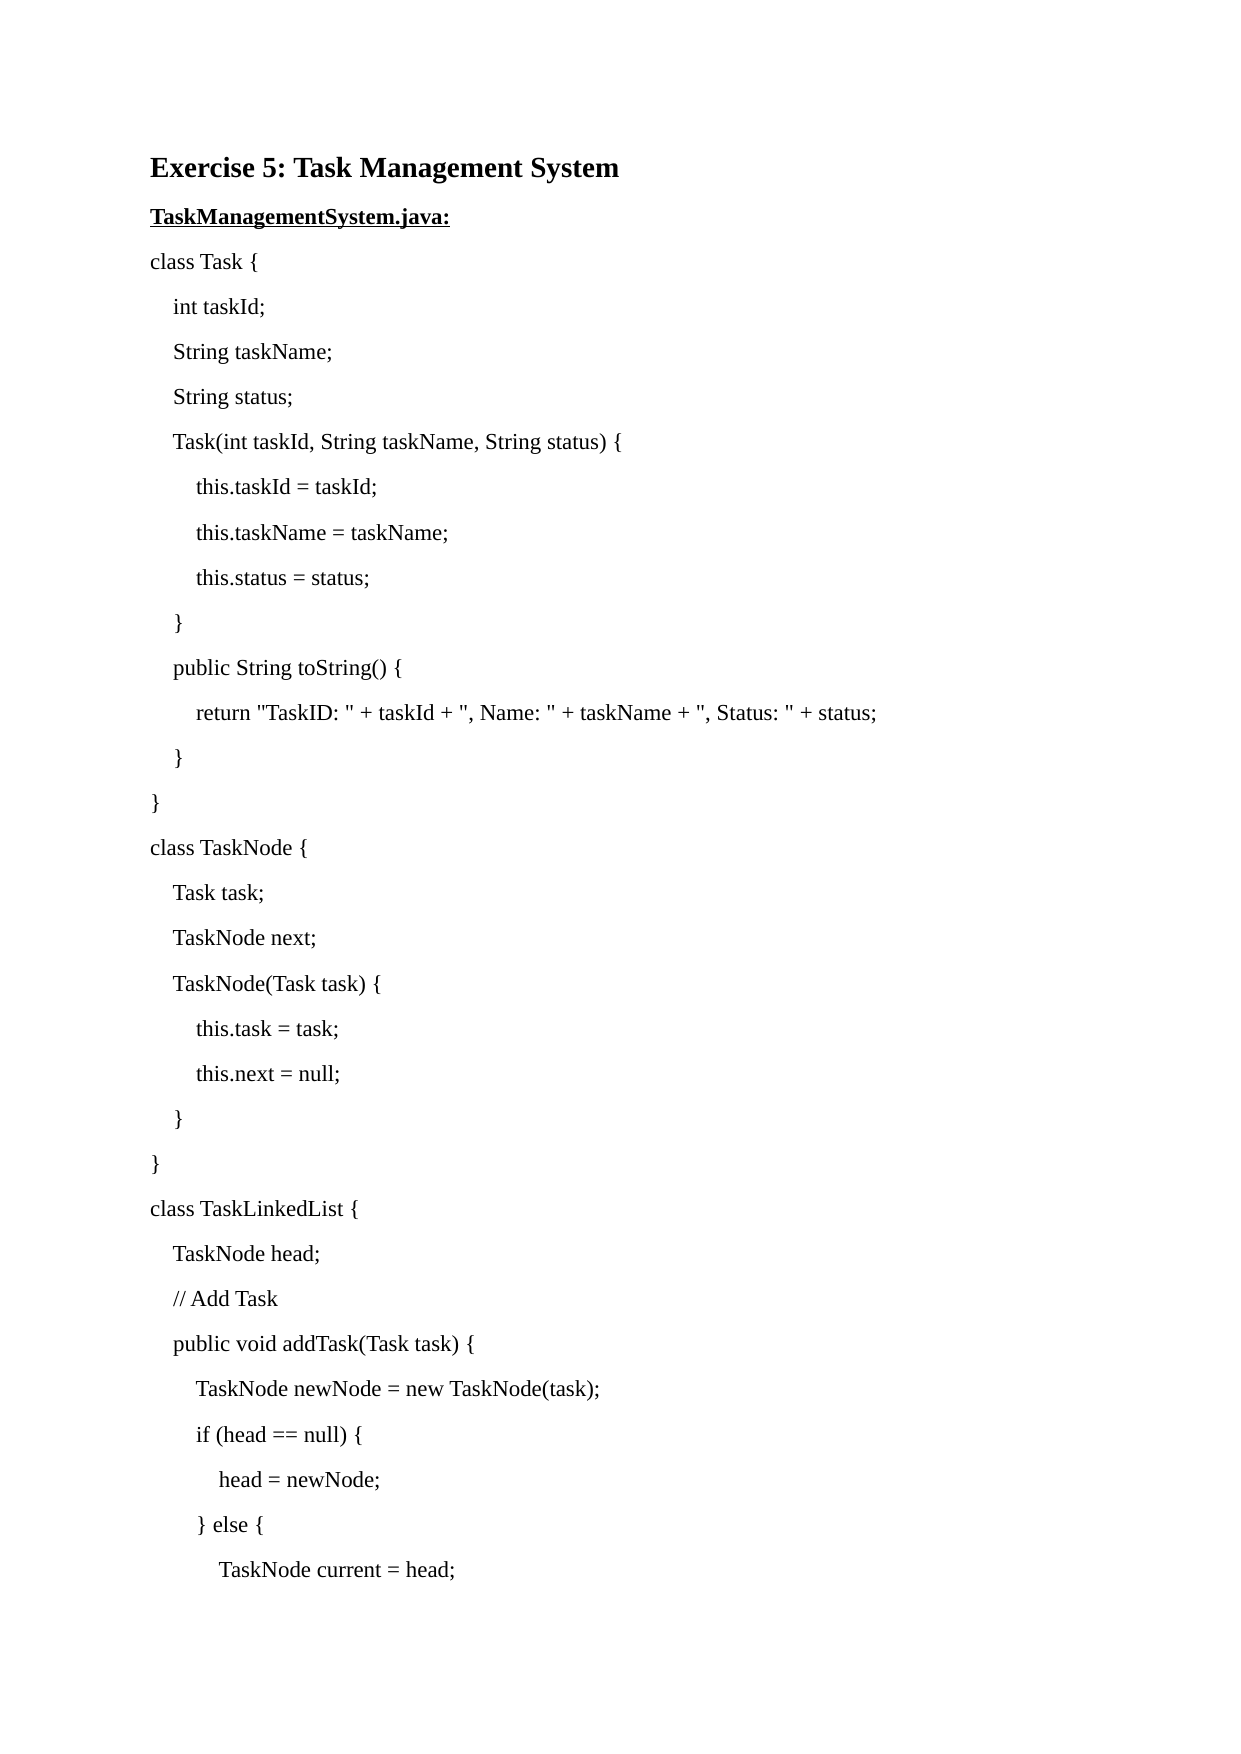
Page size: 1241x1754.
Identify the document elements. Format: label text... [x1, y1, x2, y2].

text } [150, 609, 1090, 635]
text Task(int taskId, String taskName, String status) { [150, 428, 1090, 455]
text } [150, 1150, 1090, 1176]
text this.task = task; [150, 1015, 1090, 1041]
text TaskNode current = head; [150, 1556, 1090, 1582]
text class TaskLinkedList { [150, 1195, 1090, 1221]
text this.taskId = taskId; [150, 473, 1090, 500]
text Exercise 5: Task Management System [150, 150, 1090, 183]
text TaskNode newNode = new TaskNode(task); [150, 1376, 1090, 1402]
text TaskManagementSystem.java: [150, 203, 1090, 229]
text String taskName; [150, 338, 1090, 364]
text if (head == null) { [150, 1421, 1090, 1447]
text // Add Task [150, 1285, 1090, 1312]
text String status; [150, 383, 1090, 409]
text class Task { [150, 248, 1090, 274]
text } [150, 1105, 1090, 1131]
text head = newNode; [150, 1466, 1090, 1492]
text } else { [150, 1511, 1090, 1537]
text this.taskName = taskName; [150, 518, 1090, 545]
text return "TaskID: " + taskId + ", Name: " + taskName + ", Status: " + status; [150, 699, 1090, 725]
text TaskNode head; [150, 1240, 1090, 1267]
text } [150, 789, 1090, 816]
text Task task; [150, 879, 1090, 906]
text class TaskNode { [150, 834, 1090, 861]
text this.next = null; [150, 1060, 1090, 1086]
text this.status = status; [150, 564, 1090, 590]
text } [150, 744, 1090, 770]
text TaskNode(Task task) { [150, 969, 1090, 996]
text int taskId; [150, 293, 1090, 319]
text public String toString() { [150, 654, 1090, 680]
text TaskNode next; [150, 924, 1090, 951]
text public void addTask(Task task) { [150, 1330, 1090, 1357]
